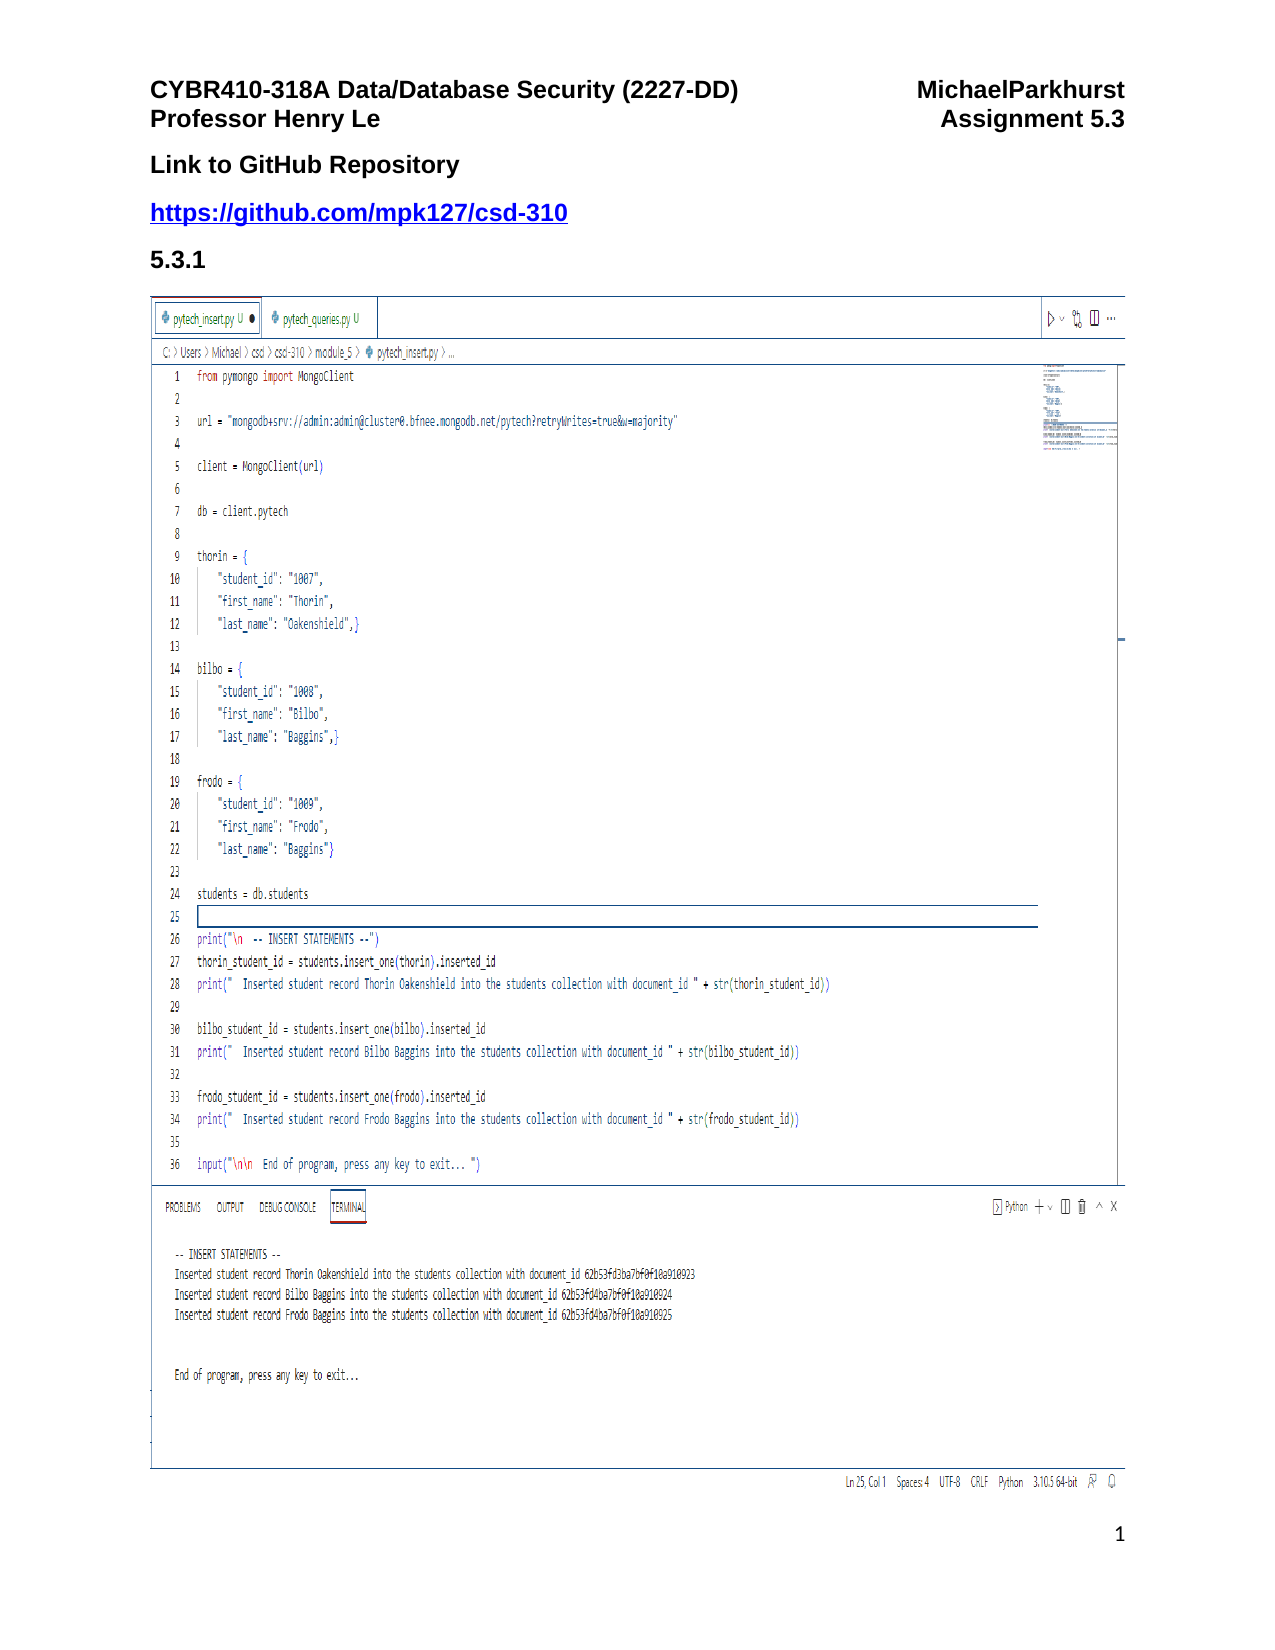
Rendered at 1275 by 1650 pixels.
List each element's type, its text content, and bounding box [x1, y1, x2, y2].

text https://github.com/mpk127/csd-310 [150, 198, 1125, 226]
text 5.3.1 [150, 245, 1125, 274]
text Link to GitHub Repository [150, 150, 1125, 179]
picture [150, 293, 1125, 1492]
